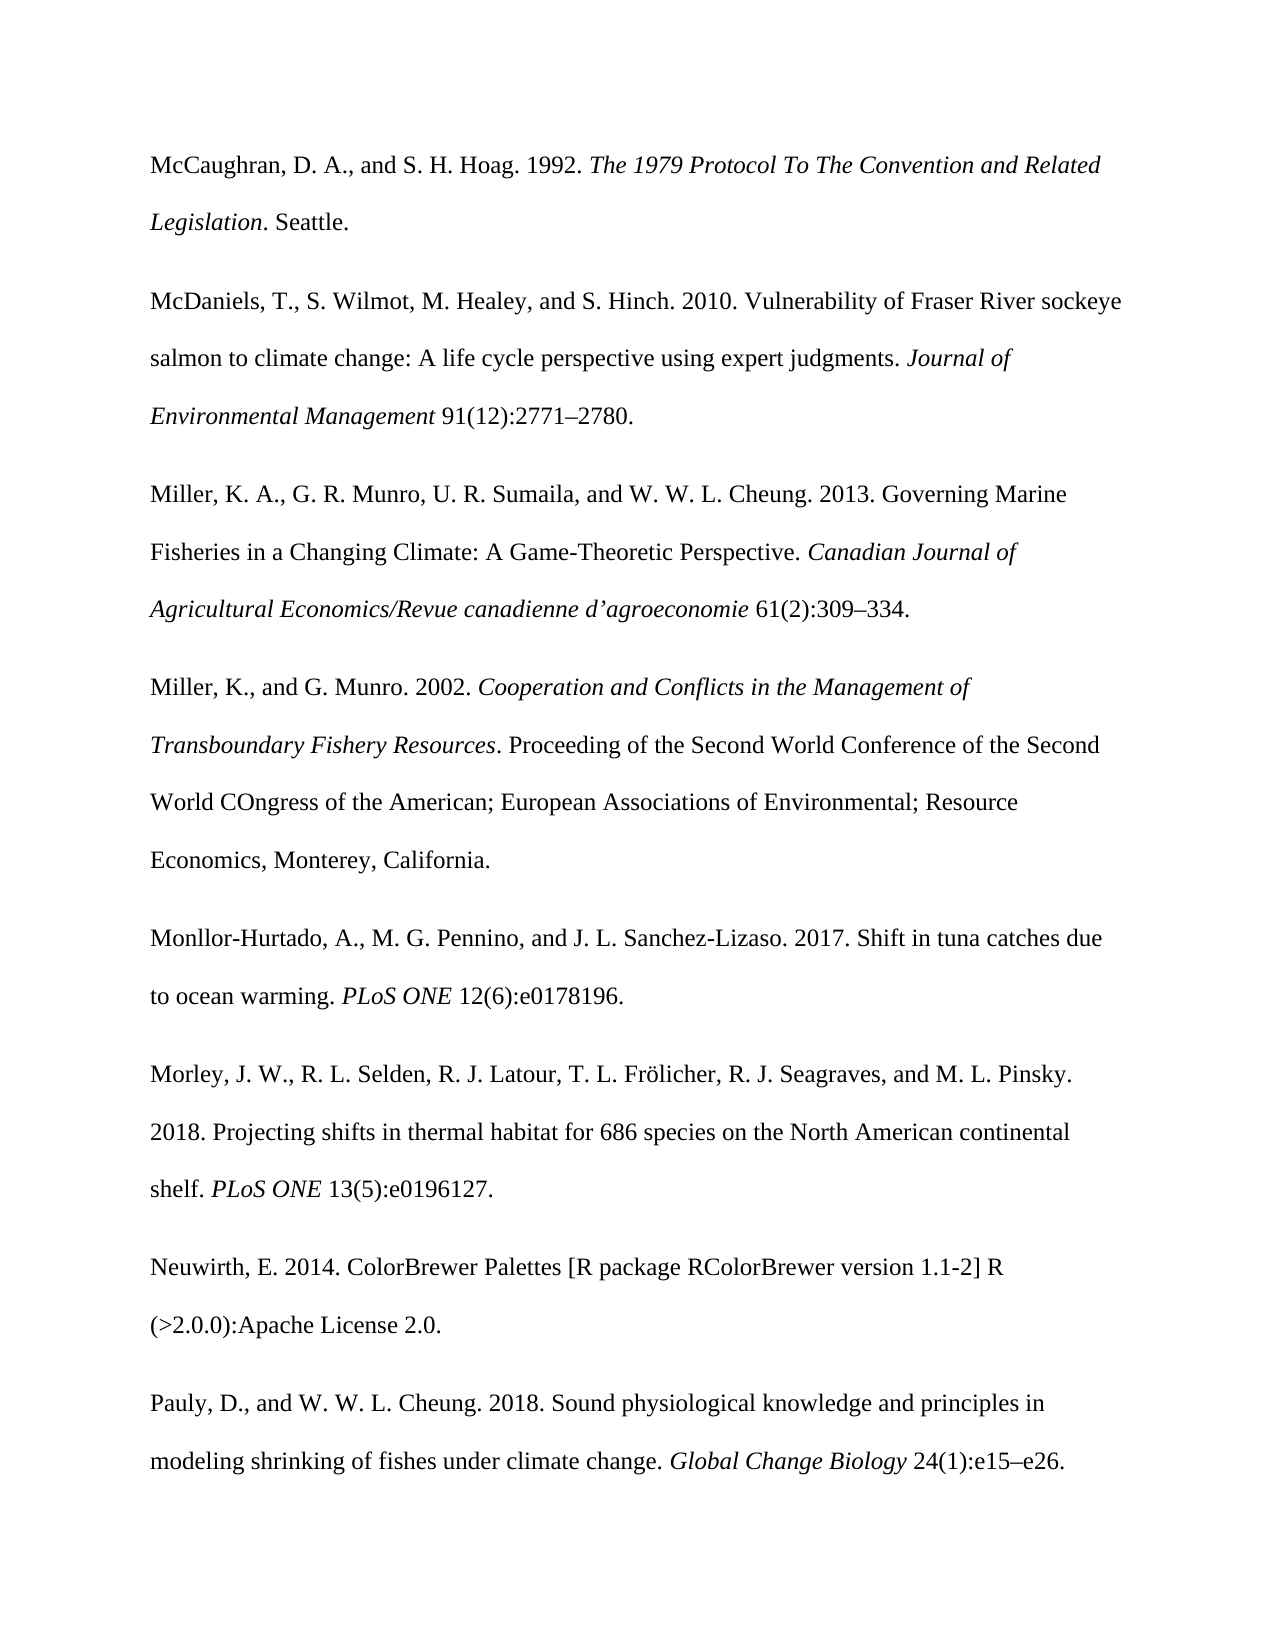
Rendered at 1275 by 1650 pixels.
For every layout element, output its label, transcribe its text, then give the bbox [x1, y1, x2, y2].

text Miller, K., and G. Munro. 2002. Cooperation and Conflicts in the Management of Transboundary Fishery Resources. Proceeding of the Second World Conference of the Second World COngress of the American; European Associations of Environmental; Resource Economics, Monterey, California. [150, 672, 1125, 874]
text McDaniels, T., S. Wilmot, M. Healey, and S. Hinch. 2010. Vulnerability of Fraser River sockeye salmon to climate change: A life cycle perspective using expert judgments. Journal of Environmental Management 91(12):2771–2780. [150, 286, 1125, 429]
text Morley, J. W., R. L. Selden, R. J. Latour, T. L. Frölicher, R. J. Seagraves, and M. L. Pinsky. 2018. Projecting shifts in thermal habitat for 686 species on the North American continental shelf. PLoS ONE 13(5):e0196127. [150, 1059, 1125, 1203]
text Pauly, D., and W. W. L. Cheung. 2018. Sound physiological knowledge and principles in modeling shrinking of fishes under climate change. Global Change Biology 24(1):e15–e26. [150, 1388, 1125, 1474]
text Monllor-Hurtado, A., M. G. Pennino, and J. L. Sanchez-Lizaso. 2017. Shift in tuna catches due to ocean warming. PLoS ONE 12(6):e0178196. [150, 923, 1125, 1009]
text McCaughran, D. A., and S. H. Hoag. 1992. The 1979 Protocol To The Convention and Related Legislation. Seattle. [150, 150, 1125, 236]
text Miller, K. A., G. R. Munro, U. R. Sumaila, and W. W. L. Cheung. 2013. Governing Marine Fisheries in a Changing Climate: A Game-Theoretic Perspective. Canadian Journal of Agricultural Economics/Revue canadienne d’agroeconomie 61(2):309–334. [150, 479, 1125, 623]
text Neuwirth, E. 2014. ColorBrewer Palettes [R package RColorBrewer version 1.1-2] R (>2.0.0):Apache License 2.0. [150, 1252, 1125, 1339]
